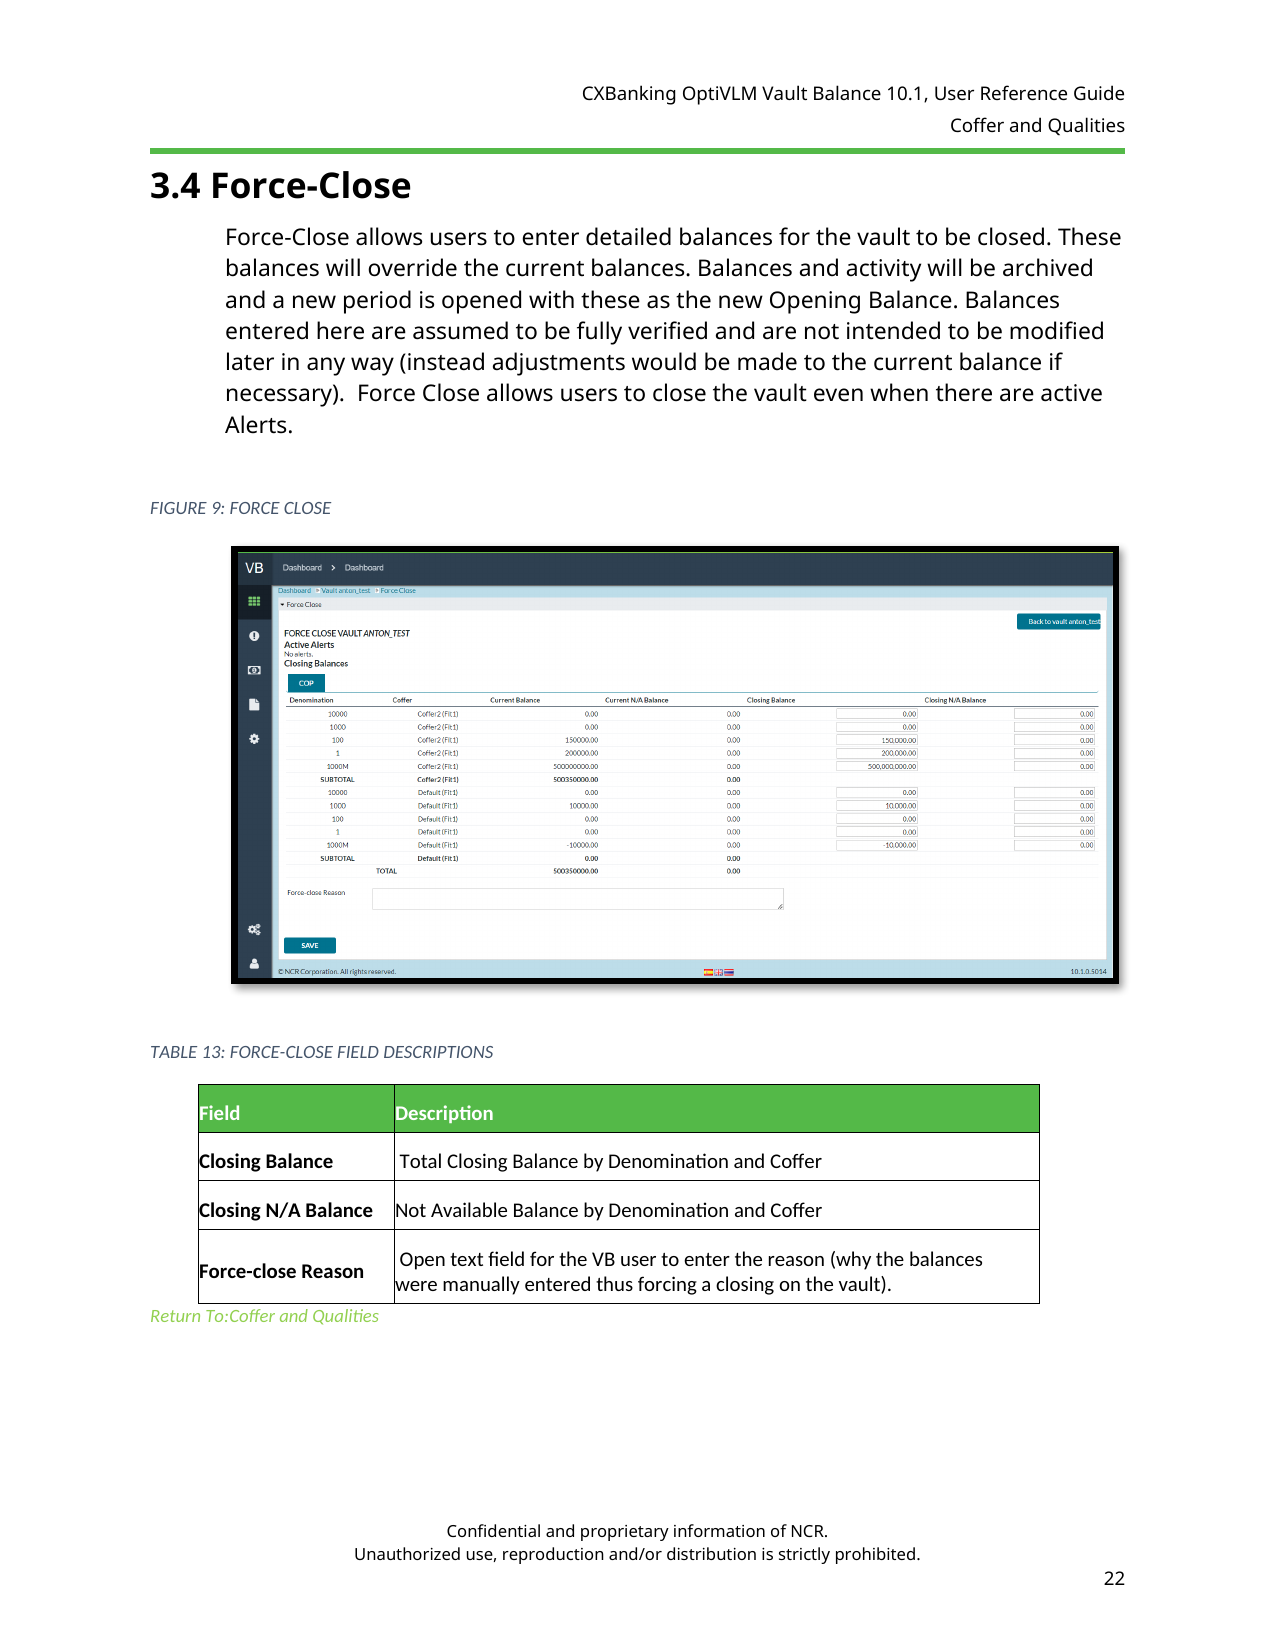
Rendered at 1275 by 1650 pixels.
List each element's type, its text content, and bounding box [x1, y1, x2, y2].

subtitle Force-Close [150, 160, 1125, 208]
text Return To:Coffer and Qualities [150, 1304, 1125, 1327]
table_cell Not Available Balance by Denomination and Coffer [395, 1181, 1039, 1229]
text TABLE 13: FORCE-CLOSE FIELD DESCRIPTIONS [150, 1040, 1125, 1063]
picture [238, 552, 1113, 978]
table_cell Total Closing Balance by Denomination and Coffer [395, 1133, 1039, 1180]
table_header Field [199, 1085, 394, 1132]
table_header Description [395, 1085, 1039, 1132]
table_cell Open text field for the VB user to enter the reason (why the balances were manually entered thus forcing a closing on the vault). [395, 1230, 1039, 1303]
table_cell Force-close Reason [199, 1230, 394, 1303]
table_cell Closing Balance [199, 1133, 394, 1180]
text Force-Close allows users to enter detailed balances for the vault to be closed. These balances will override the current balances. Balances and activity will be archived and a new period is opened with these as the new Opening Balance. Balances entered here are assumed to be fully verified and are not intended to be modified later in any way (instead adjustments would be made to the current balance if necessary). Force Close allows users to close the vault even when there are active Alerts. [225, 221, 1125, 440]
text FIGURE 9: FORCE CLOSE [150, 496, 1125, 519]
table_cell Closing N/A Balance [199, 1181, 394, 1229]
